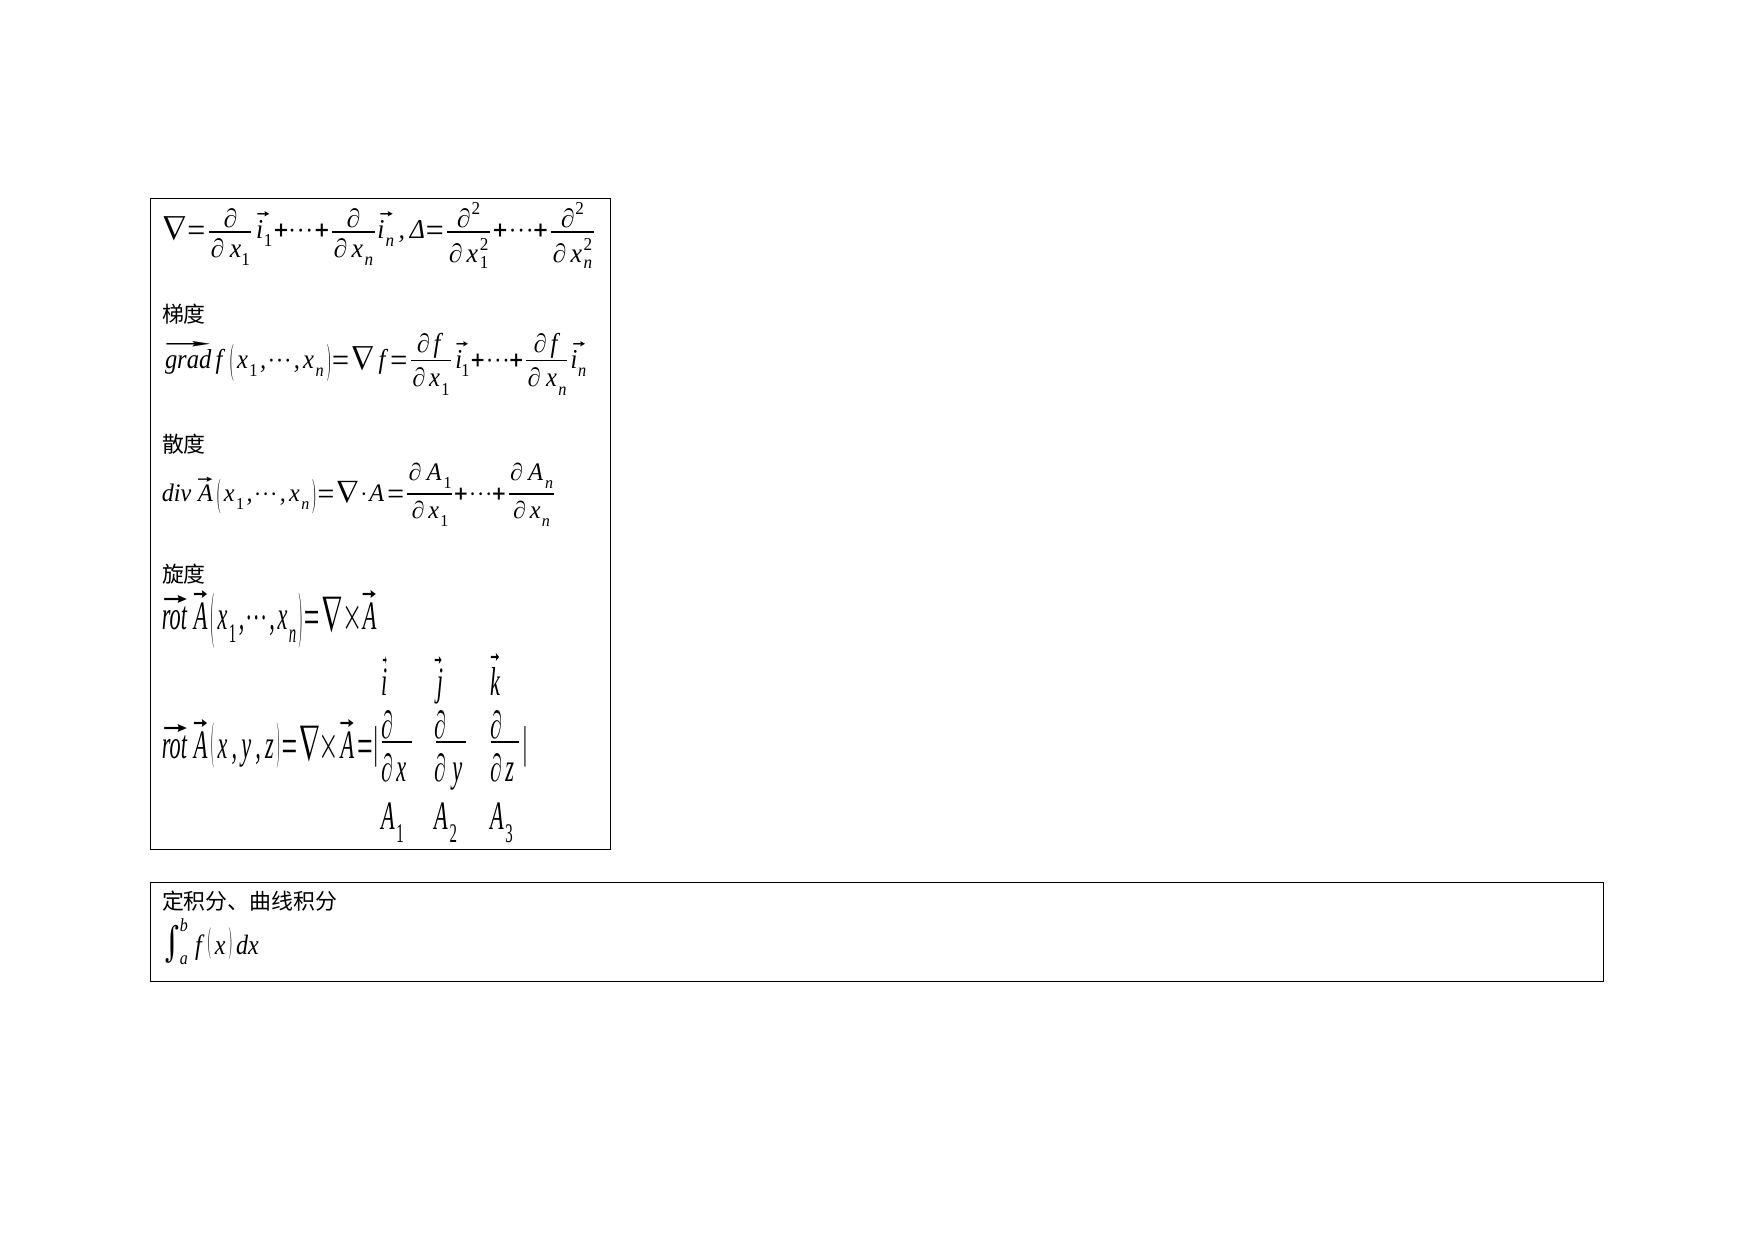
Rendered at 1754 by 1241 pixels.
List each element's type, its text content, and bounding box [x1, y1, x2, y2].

table_header 梯度 散度 旋度 [151, 199, 610, 849]
table_header 定积分、曲线积分 [151, 883, 1603, 981]
